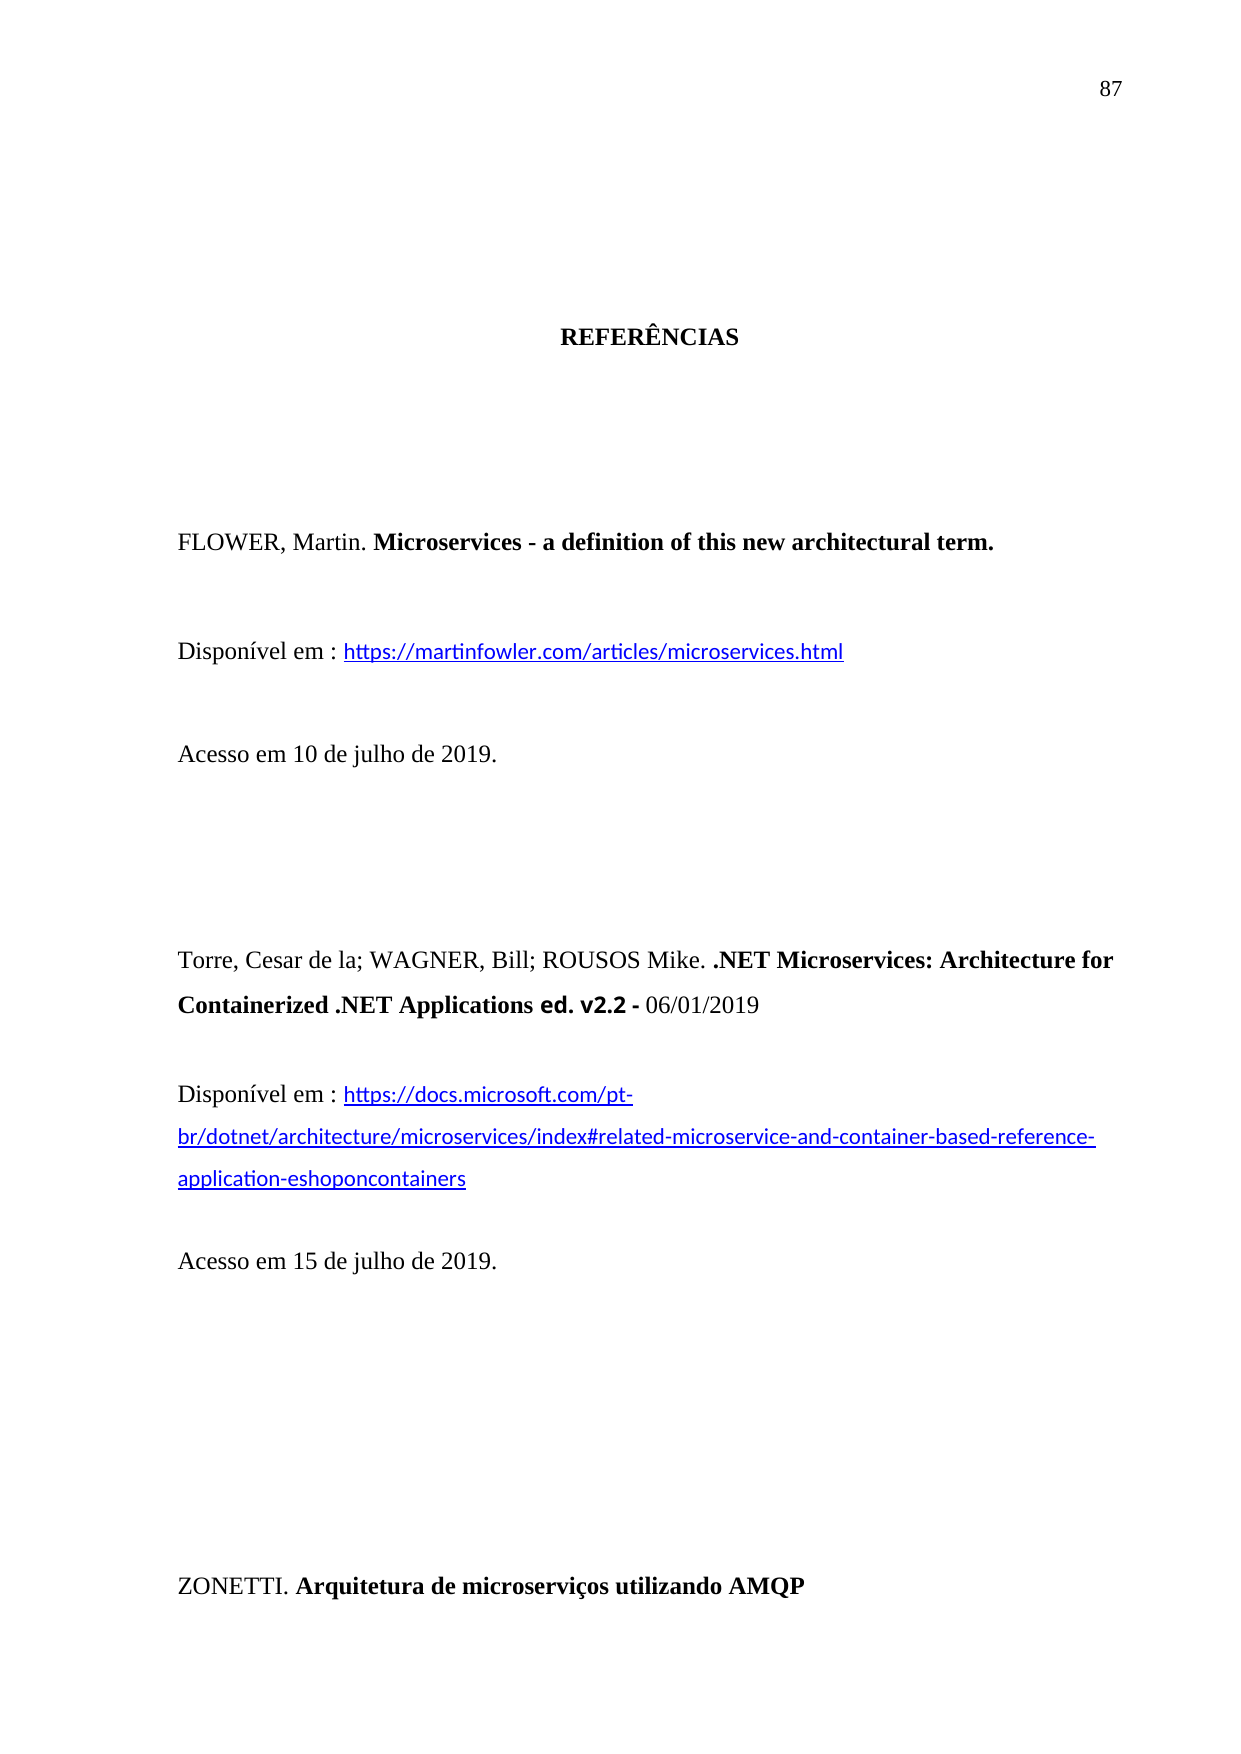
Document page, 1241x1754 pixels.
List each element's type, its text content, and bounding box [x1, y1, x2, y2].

text Disponível em : https://docs.microsoft.com/pt- br/dotnet/architecture/microservices/index#related-microservice-and-container-based-reference- application-eshoponcontainers [177, 1079, 1097, 1192]
subtitle REFERÊNCIAS [249, 322, 1050, 351]
text Acesso em 15 de julho de 2019. [177, 1246, 1205, 1275]
text Disponível em : https://martinfowler.com/articles/microservices.html [177, 636, 1205, 665]
text FLOWER, Martin. Microservices - a definition of this new architectural term. [177, 527, 1205, 556]
subtitle ZONETTI. Arquitetura de microserviços utilizando AMQP [177, 1571, 1205, 1600]
text Torre, Cesar de la; WAGNER, Bill; ROUSOS Mike. .NET Microservices: Architecture for Containerized .NET Applications ed. v2.2 - 06/01/2019 [177, 945, 1205, 1020]
text Acesso em 10 de julho de 2019. [177, 739, 1205, 768]
